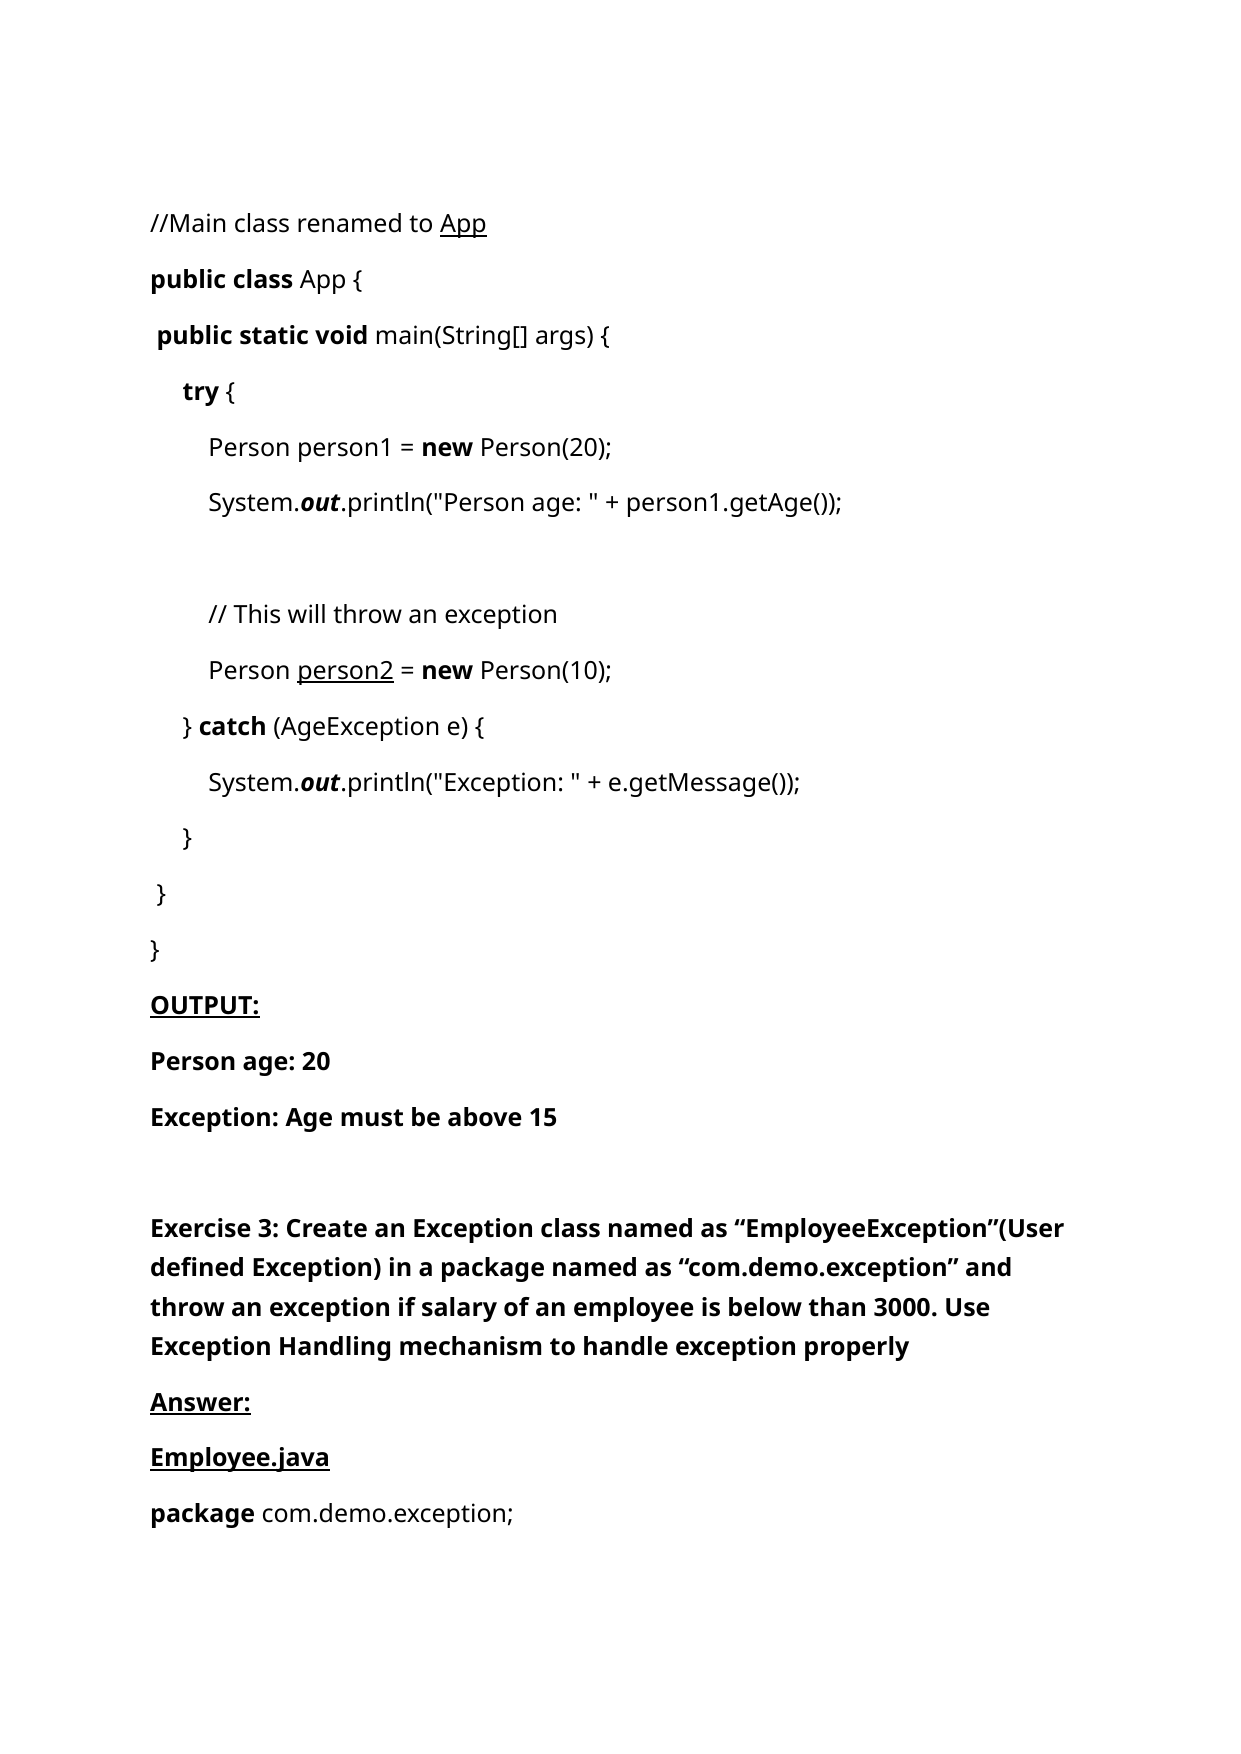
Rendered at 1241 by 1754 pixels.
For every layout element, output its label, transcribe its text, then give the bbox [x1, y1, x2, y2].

text public static void main(String[] args) { [150, 317, 1090, 352]
text package com.demo.exception; [150, 1496, 1090, 1530]
text try { [150, 373, 1090, 407]
text System.out.println("Exception: " + e.getMessage()); [150, 764, 1090, 798]
text Exercise 3: Create an Exception class named as “EmployeeException”(User defined Exception) in a package named as “com.demo.exception” and throw an exception if salary of an employee is below than 3000. Use Exception Handling mechanism to handle exception properly [150, 1211, 1090, 1362]
text } catch (AgeException e) { [150, 708, 1090, 742]
text Employee.java [150, 1440, 1090, 1474]
text // This will throw an exception [150, 597, 1090, 631]
text Answer: [150, 1384, 1090, 1418]
text OUTPUT: [150, 987, 1090, 1022]
text } [150, 876, 1090, 910]
text //Main class renamed to App [150, 206, 1090, 240]
text Person age: 20 [150, 1043, 1090, 1077]
text } [150, 820, 1090, 854]
text Person person1 = new Person(20); [150, 429, 1090, 463]
text Person person2 = new Person(10); [150, 652, 1090, 687]
text public class App { [150, 262, 1090, 296]
text } [150, 932, 1090, 966]
text System.out.println("Person age: " + person1.getAge()); [150, 485, 1090, 519]
text Exception: Age must be above 15 [150, 1099, 1090, 1133]
